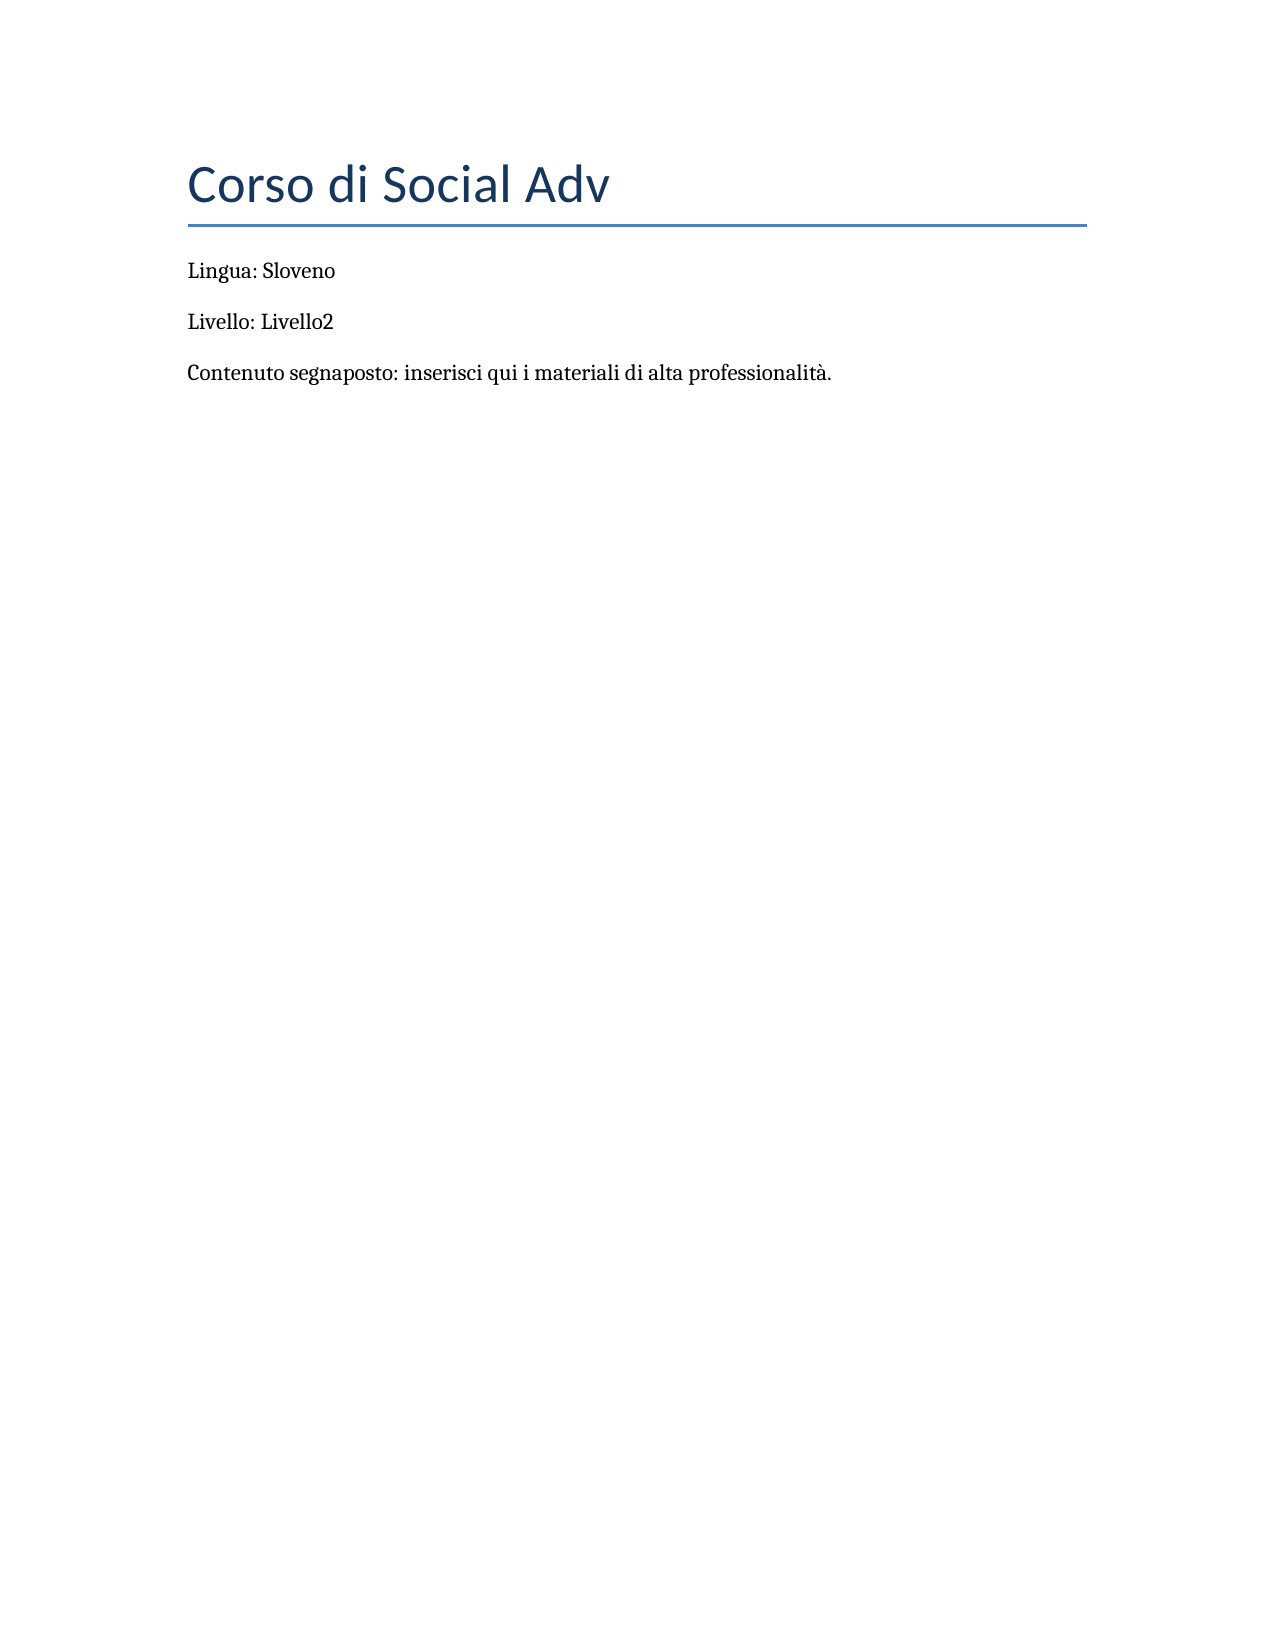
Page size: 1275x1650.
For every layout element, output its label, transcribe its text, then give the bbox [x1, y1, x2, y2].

text Contenuto segnaposto: inserisci qui i materiali di alta professionalità. [187, 360, 1087, 386]
text Lingua: Sloveno [187, 258, 1087, 284]
title Corso di Social Adv [187, 150, 1087, 227]
text Livello: Livello2 [187, 309, 1087, 335]
